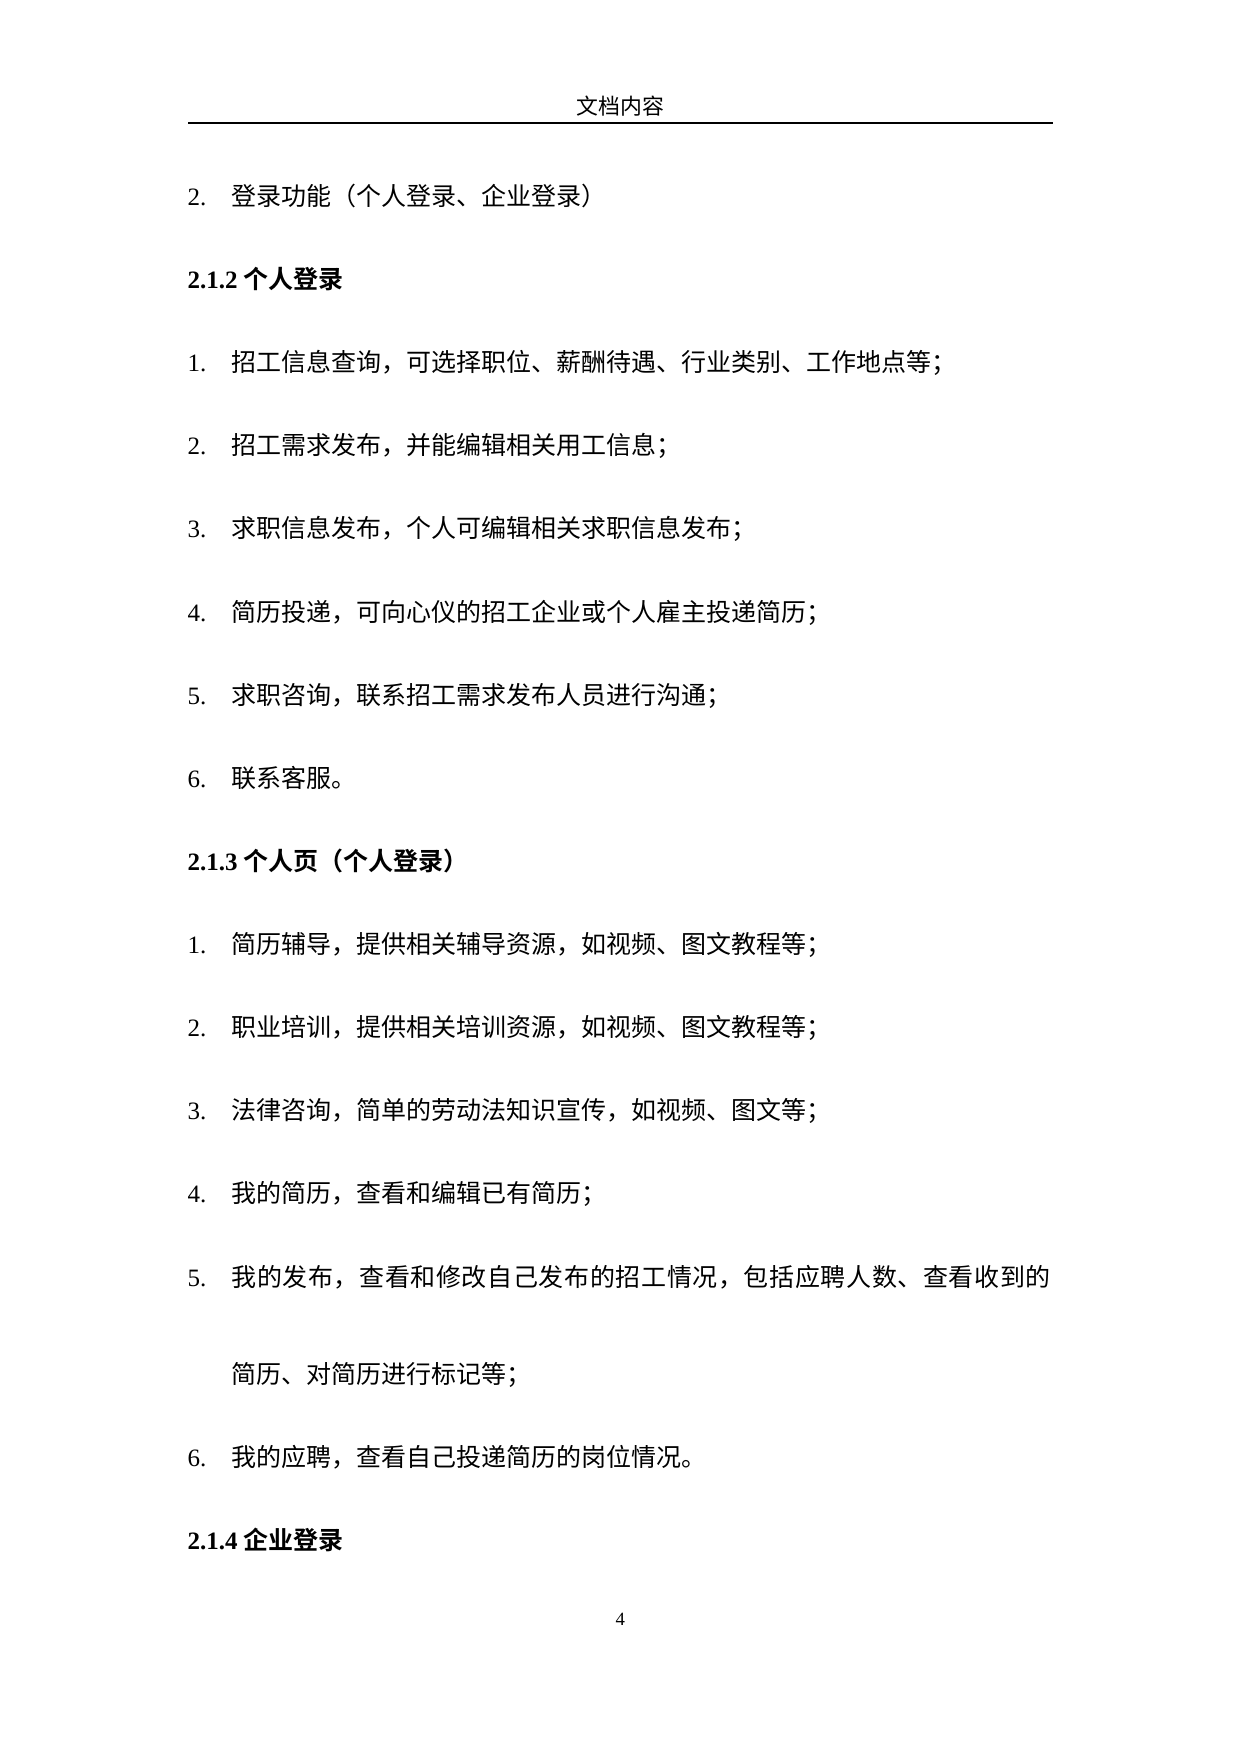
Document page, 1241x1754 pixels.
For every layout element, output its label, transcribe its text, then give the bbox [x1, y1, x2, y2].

list 简历辅导，提供相关辅导资源，如视频、图文教程等； [187, 910, 1053, 975]
list 登录功能（个人登录、企业登录） [187, 162, 1053, 227]
list 我的简历，查看和编辑已有简历； [187, 1159, 1053, 1224]
list 求职信息发布，个人可编辑相关求职信息发布； [187, 494, 1053, 559]
list 求职咨询，联系招工需求发布人员进行沟通； [187, 661, 1053, 726]
list 我的应聘，查看自己投递简历的岗位情况。 [187, 1423, 1053, 1488]
list 简历投递，可向心仪的招工企业或个人雇主投递简历； [187, 578, 1053, 643]
list 我的发布，查看和修改自己发布的招工情况，包括应聘人数、查看收到的简历、对简历进行标记等； [187, 1243, 1053, 1405]
list 联系客服。 [187, 744, 1053, 809]
list 职业培训，提供相关培训资源，如视频、图文教程等； [187, 993, 1053, 1058]
text 2.1.4 企业登录 [187, 1506, 1053, 1571]
list 招工需求发布，并能编辑相关用工信息； [187, 411, 1053, 476]
list 招工信息查询，可选择职位、薪酬待遇、行业类别、工作地点等； [187, 328, 1053, 393]
text 2.1.3 个人页（个人登录） [187, 827, 1053, 892]
text 2.1.2 个人登录 [187, 245, 1053, 310]
list 法律咨询，简单的劳动法知识宣传，如视频、图文等； [187, 1076, 1053, 1141]
